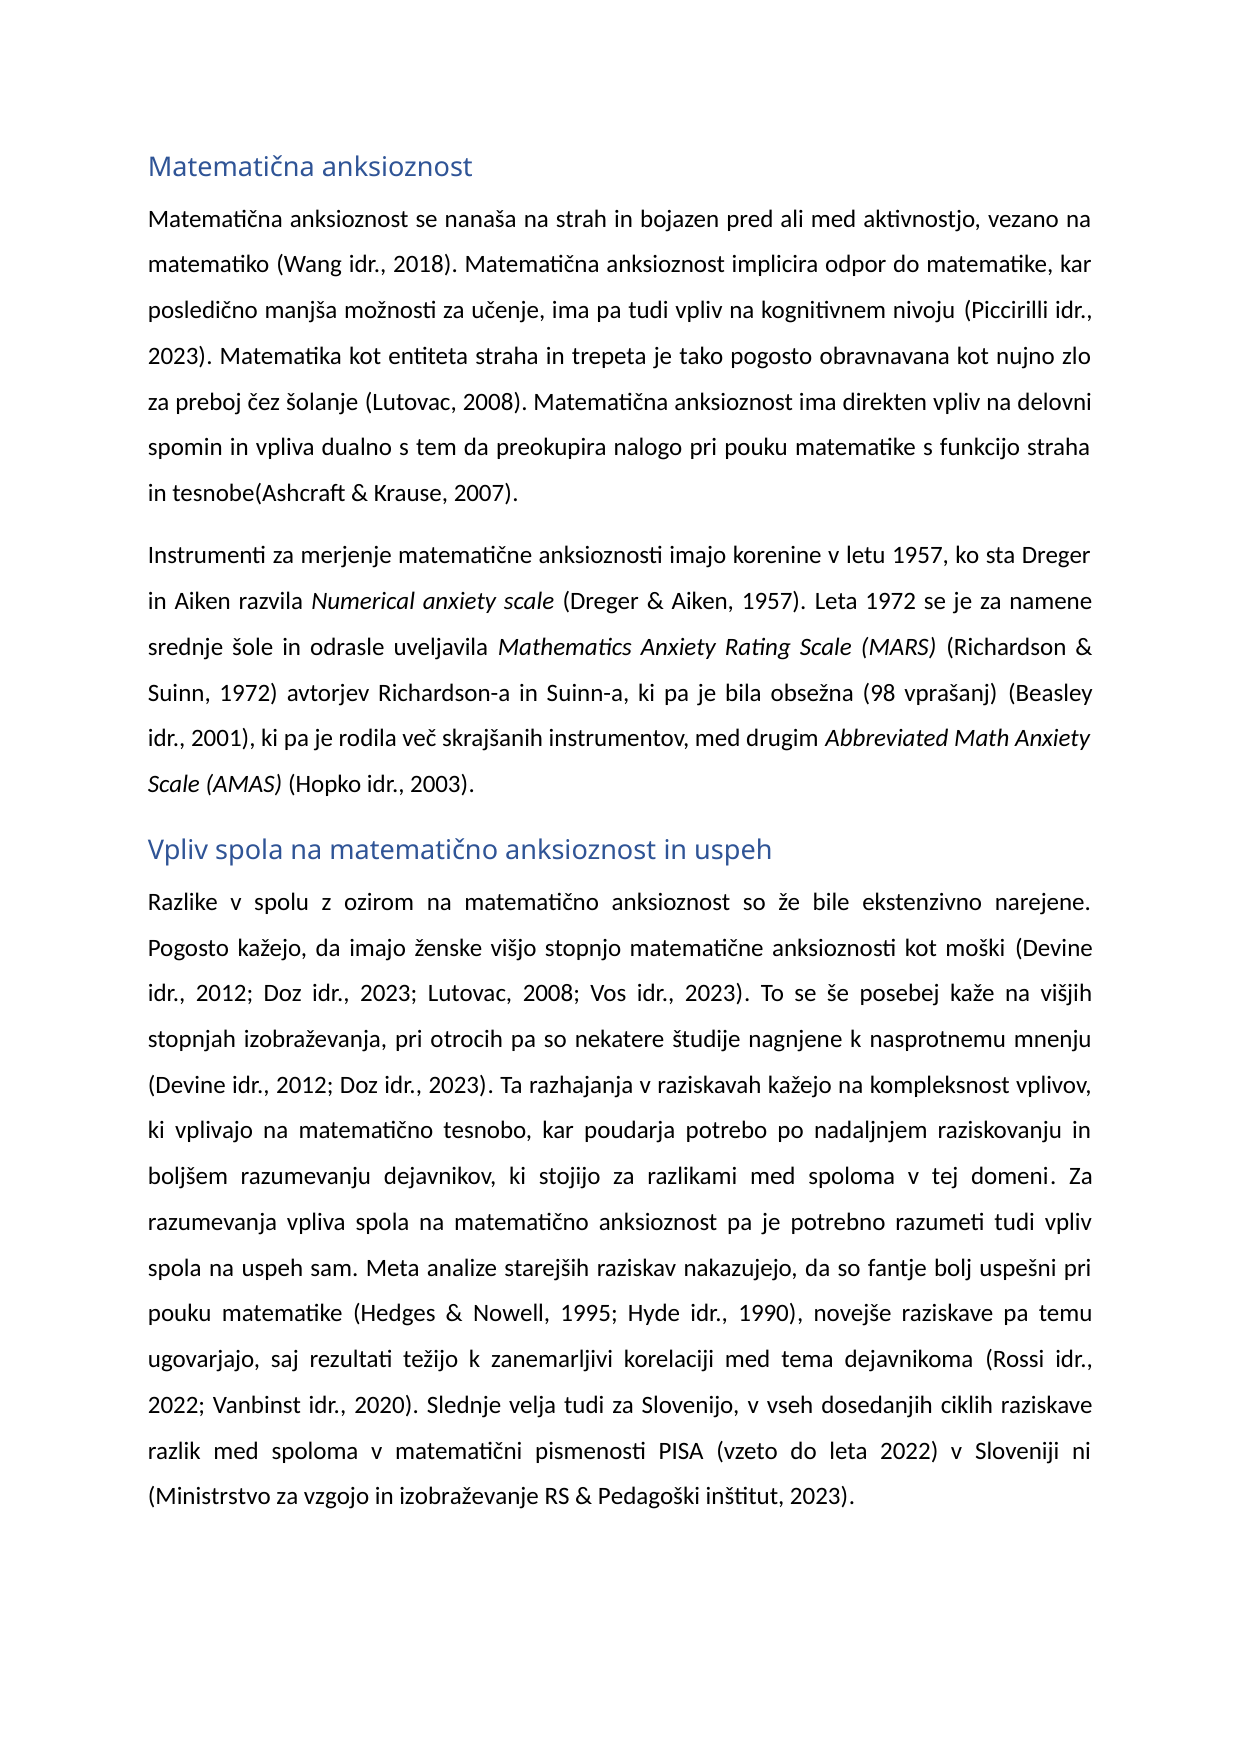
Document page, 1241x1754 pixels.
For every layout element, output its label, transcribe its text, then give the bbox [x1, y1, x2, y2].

text Instrumenti za merjenje matematične anksioznosti imajo korenine v letu 1957, ko sta Dreger in Aiken razvila Numerical anxiety scale (Dreger & Aiken, 1957). Leta 1972 se je za namene srednje šole in odrasle uveljavila Mathematics Anxiety Rating Scale (MARS) (Richardson & Suinn, 1972) avtorjev Richardson-a in Suinn-a, ki pa je bila obsežna (98 vprašanj) (Beasley idr., 2001), ki pa je rodila več skrajšanih instrumentov, med drugim Abbreviated Math Anxiety Scale (AMAS) (Hopko idr., 2003). [148, 540, 1093, 799]
text Razlike v spolu z ozirom na matematično anksioznost so že bile ekstenzivno narejene. Pogosto kažejo, da imajo ženske višjo stopnjo matematične anksioznosti kot moški (Devine idr., 2012; Doz idr., 2023; Lutovac, 2008; Vos idr., 2023). To se še posebej kaže na višjih stopnjah izobraževanja, pri otrocih pa so nekatere študije nagnjene k nasprotnemu mnenju (Devine idr., 2012; Doz idr., 2023). Ta razhajanja v raziskavah kažejo na kompleksnost vplivov, ki vplivajo na matematično tesnobo, kar poudarja potrebo po nadaljnjem raziskovanju in boljšem razumevanju dejavnikov, ki stojijo za razlikami med spoloma v tej domeni. Za razumevanja vpliva spola na matematično anksioznost pa je potrebno razumeti tudi vpliv spola na uspeh sam. Meta analize starejših raziskav nakazujejo, da so fantje bolj uspešni pri pouku matematike (Hedges & Nowell, 1995; Hyde idr., 1990), novejše raziskave pa temu ugovarjajo, saj rezultati težijo k zanemarljivi korelaciji med tema dejavnikoma (Rossi idr., 2022; Vanbinst idr., 2020). Slednje velja tudi za Slovenijo, v vseh dosedanjih ciklih raziskave razlik med spoloma v matematični pismenosti PISA (vzeto do leta 2022) v Sloveniji ni (Ministrstvo za vzgojo in izobraževanje RS & Pedagoški inštitut, 2023). [148, 886, 1093, 1511]
subtitle Vpliv spola na matematično anksioznost in uspeh [148, 831, 1093, 868]
subtitle Matematična anksioznost [148, 148, 1093, 184]
